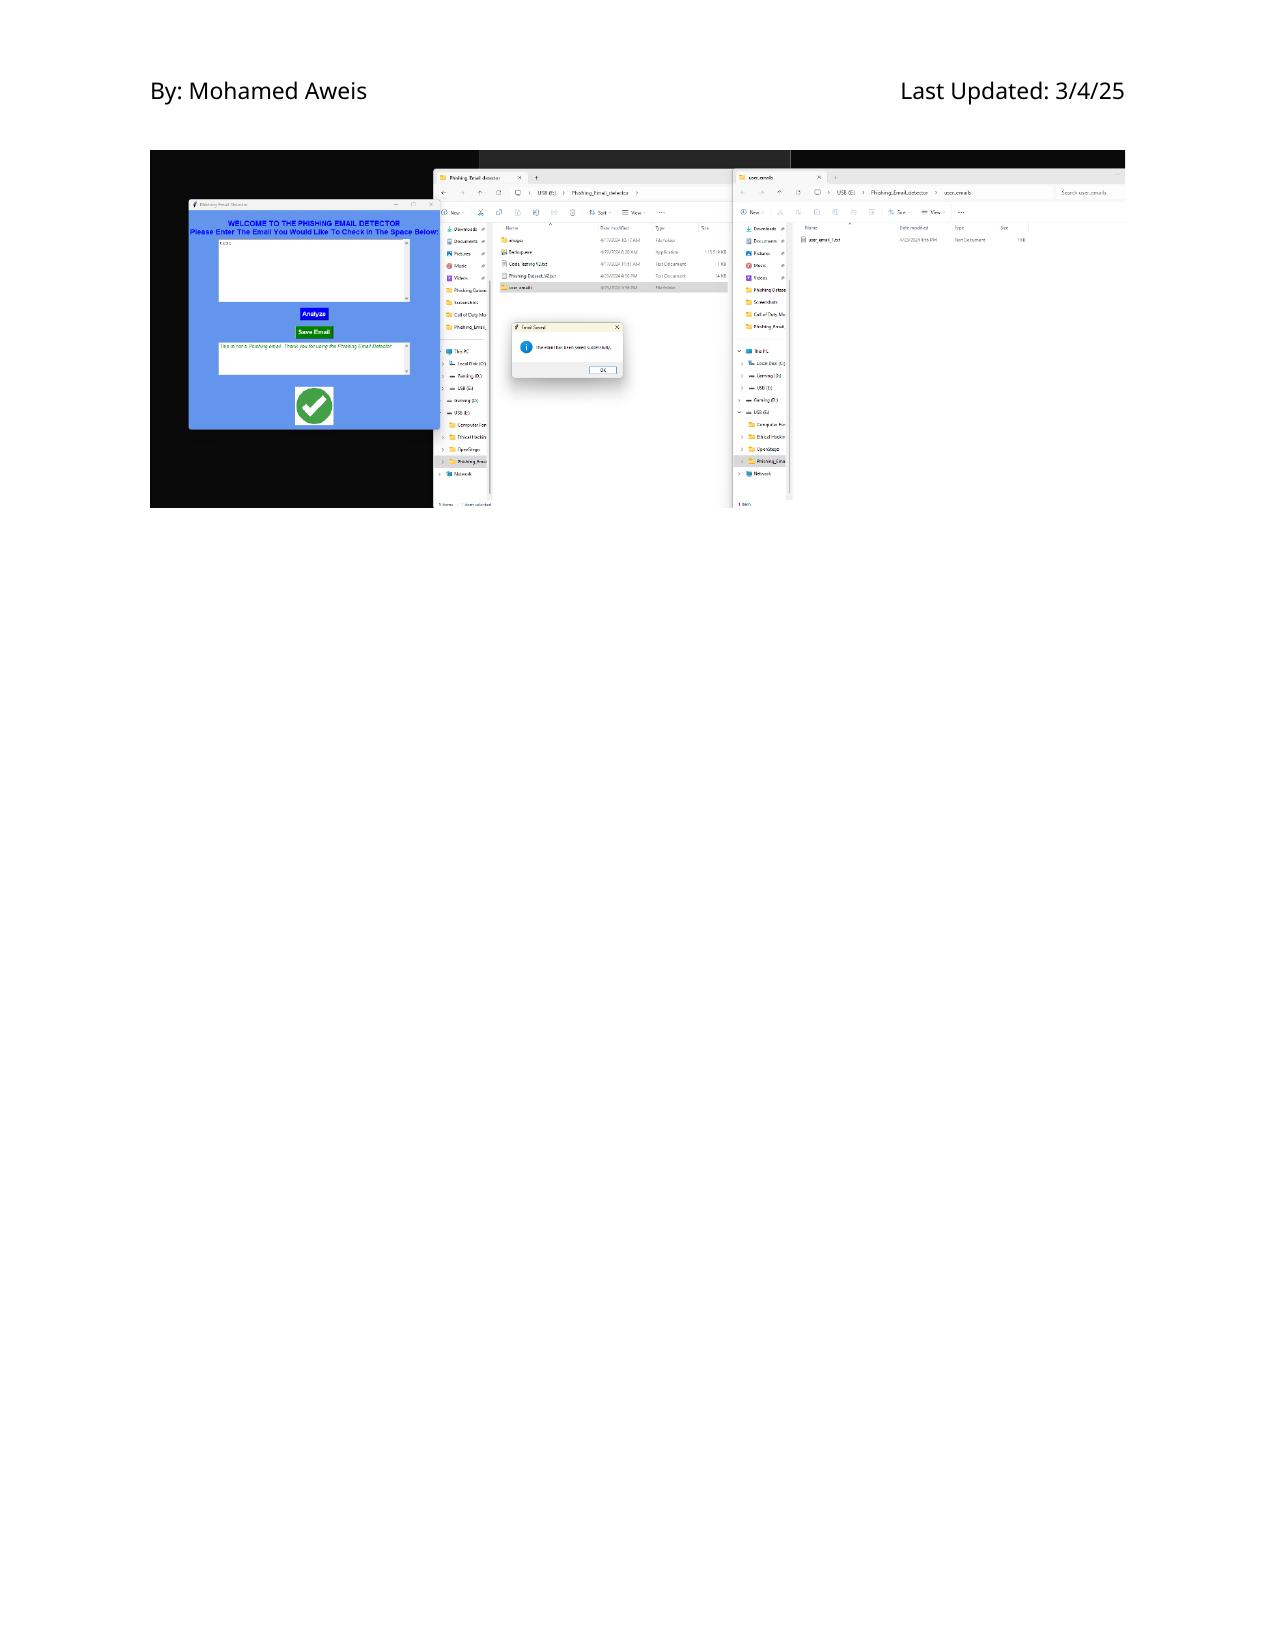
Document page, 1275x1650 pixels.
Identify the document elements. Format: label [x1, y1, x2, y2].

picture [150, 150, 1125, 508]
